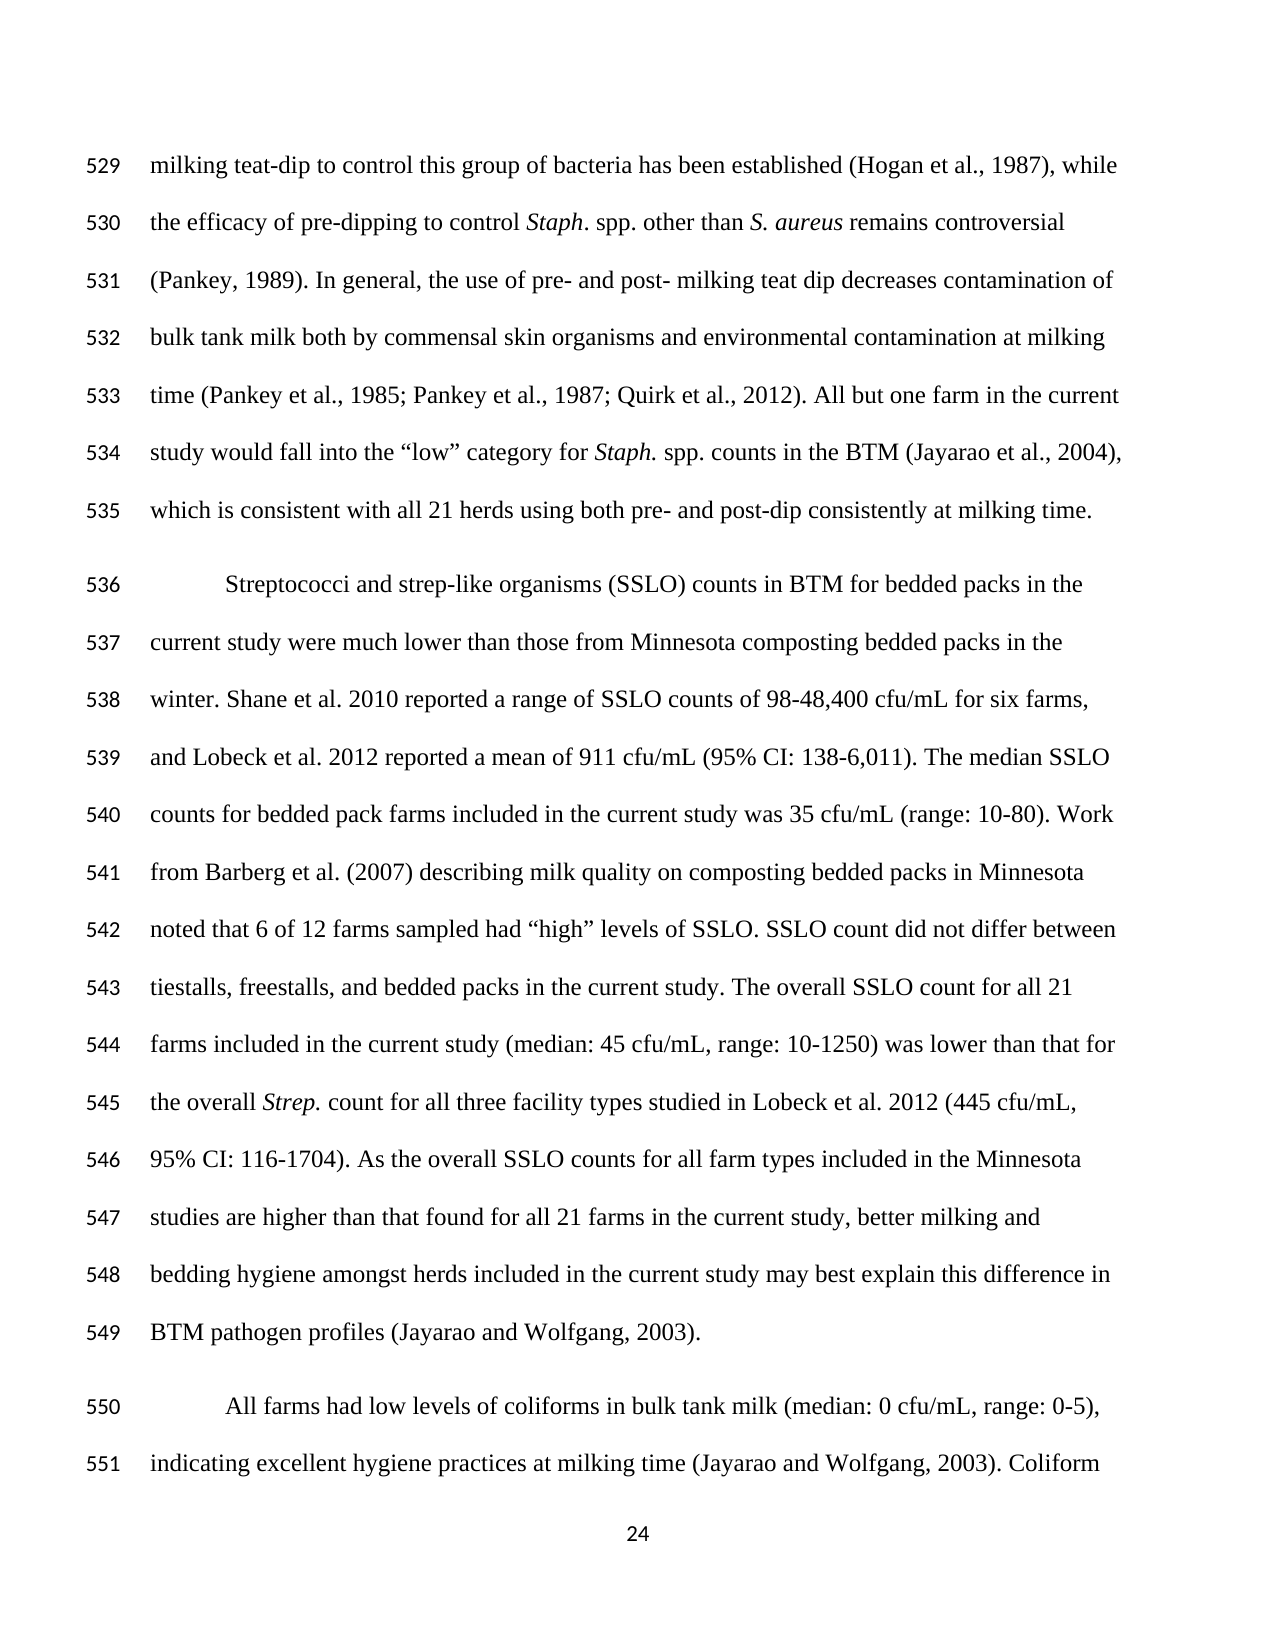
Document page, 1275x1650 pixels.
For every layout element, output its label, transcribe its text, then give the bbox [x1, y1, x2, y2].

text Streptococci and strep-like organisms (SSLO) counts in BTM for bedded packs in the current study were much lower than those from Minnesota composting bedded packs in the winter. Shane et al. 2010 reported a range of SSLO counts of 98-48,400 cfu/mL for six farms, and Lobeck et al. 2012 reported a mean of 911 cfu/mL (95% CI: 138-6,011). The median SSLO counts for bedded pack farms included in the current study was 35 cfu/mL (range: 10-80). Work from Barberg et al. (2007) describing milk quality on composting bedded packs in Minnesota noted that 6 of 12 farms sampled had “high” levels of SSLO. SSLO count did not differ between tiestalls, freestalls, and bedded packs in the current study. The overall SSLO count for all 21 farms included in the current study (median: 45 cfu/mL, range: 10-1250) was lower than that for the overall Strep. count for all three facility types studied in Lobeck et al. 2012 (445 cfu/mL, 95% CI: 116-1704). As the overall SSLO counts for all farm types included in the Minnesota studies are higher than that found for all 21 farms in the current study, better milking and bedding hygiene amongst herds included in the current study may best explain this difference in BTM pathogen profiles (Jayarao and Wolfgang, 2003). [150, 569, 1125, 1345]
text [150, 1391, 1125, 1477]
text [150, 150, 1125, 524]
